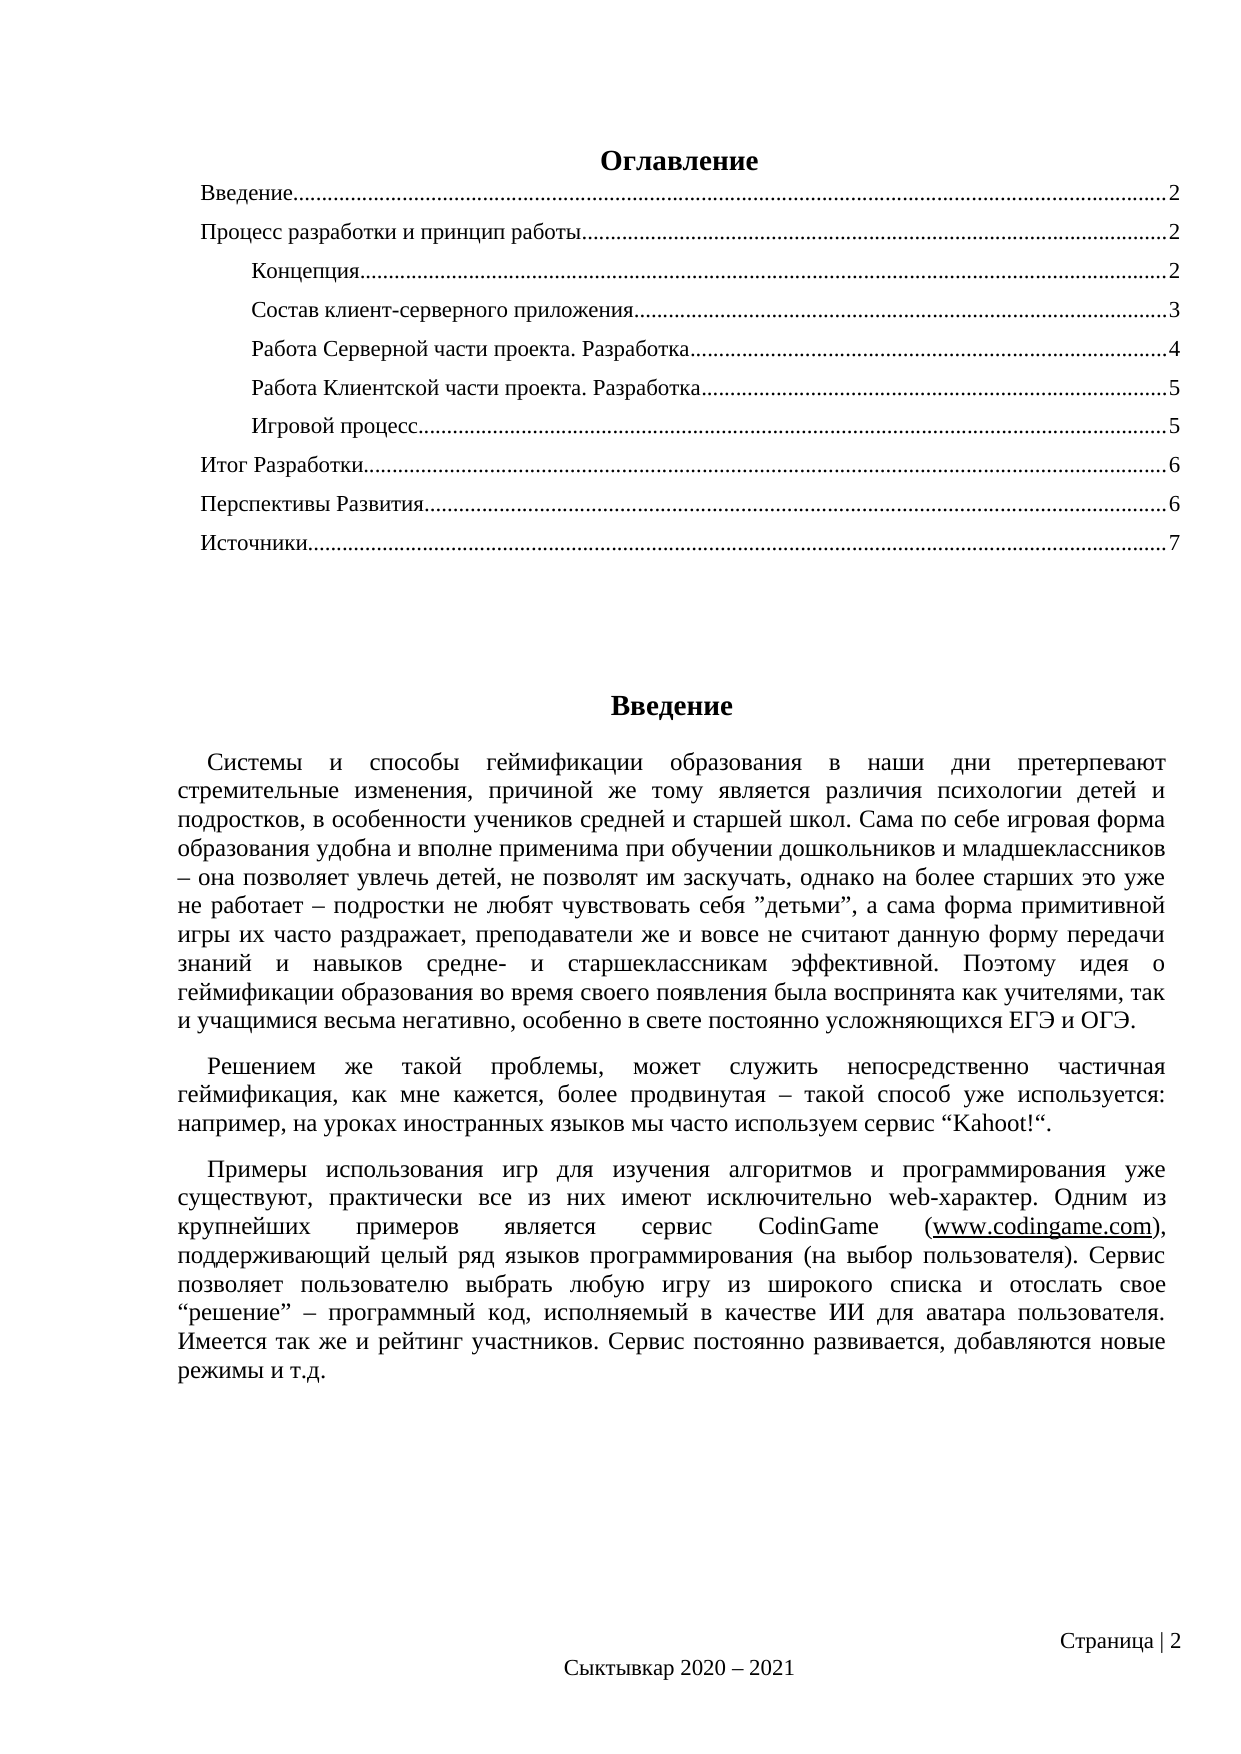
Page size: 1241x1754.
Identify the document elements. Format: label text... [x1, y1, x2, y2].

text Примеры использования игр для изучения алгоритмов и программирования уже существуют, практически все из них имеют исключительно web-характер. Одним из крупнейших примеров является сервис CodinGame (www.codingame.com), поддерживающий целый ряд языков программирования (на выбор пользователя). Сервис позволяет пользователю выбрать любую игру из широкого списка и отослать свое “решение” – программный код, исполняемый в качестве ИИ для аватара пользователя. Имеется так же и рейтинг участников. Сервис постоянно развивается, добавляются новые режимы и т.д. [177, 1154, 1166, 1384]
text Решением же такой проблемы, может служить непосредственно частичная геймификация, как мне кажется, более продвинутая – такой способ уже используется: например, на уроках иностранных языков мы часто используем сервис “Kahoot!“. [177, 1051, 1166, 1137]
text Введение [177, 688, 1166, 722]
text Системы и способы геймификации образования в наши дни претерпевают стремительные изменения, причиной же тому является различия психологии детей и подростков, в особенности учеников средней и старшей школ. Сама по себе игровая форма образования удобна и вполне применима при обучении дошкольников и младшеклассников – она позволяет увлечь детей, не позволят им заскучать, однако на более старших это уже не работает – подростки не любят чувствовать себя ”детьми”, а сама форма примитивной игры их часто раздражает, преподаватели же и вовсе не считают данную форму передачи знаний и навыков средне- и старшеклассникам эффективной. Поэтому идея о геймификации образования во время своего появления была воспринята как учителями, так и учащимися весьма негативно, особенно в свете постоянно усложняющихся ЕГЭ и ОГЭ. [177, 747, 1166, 1034]
